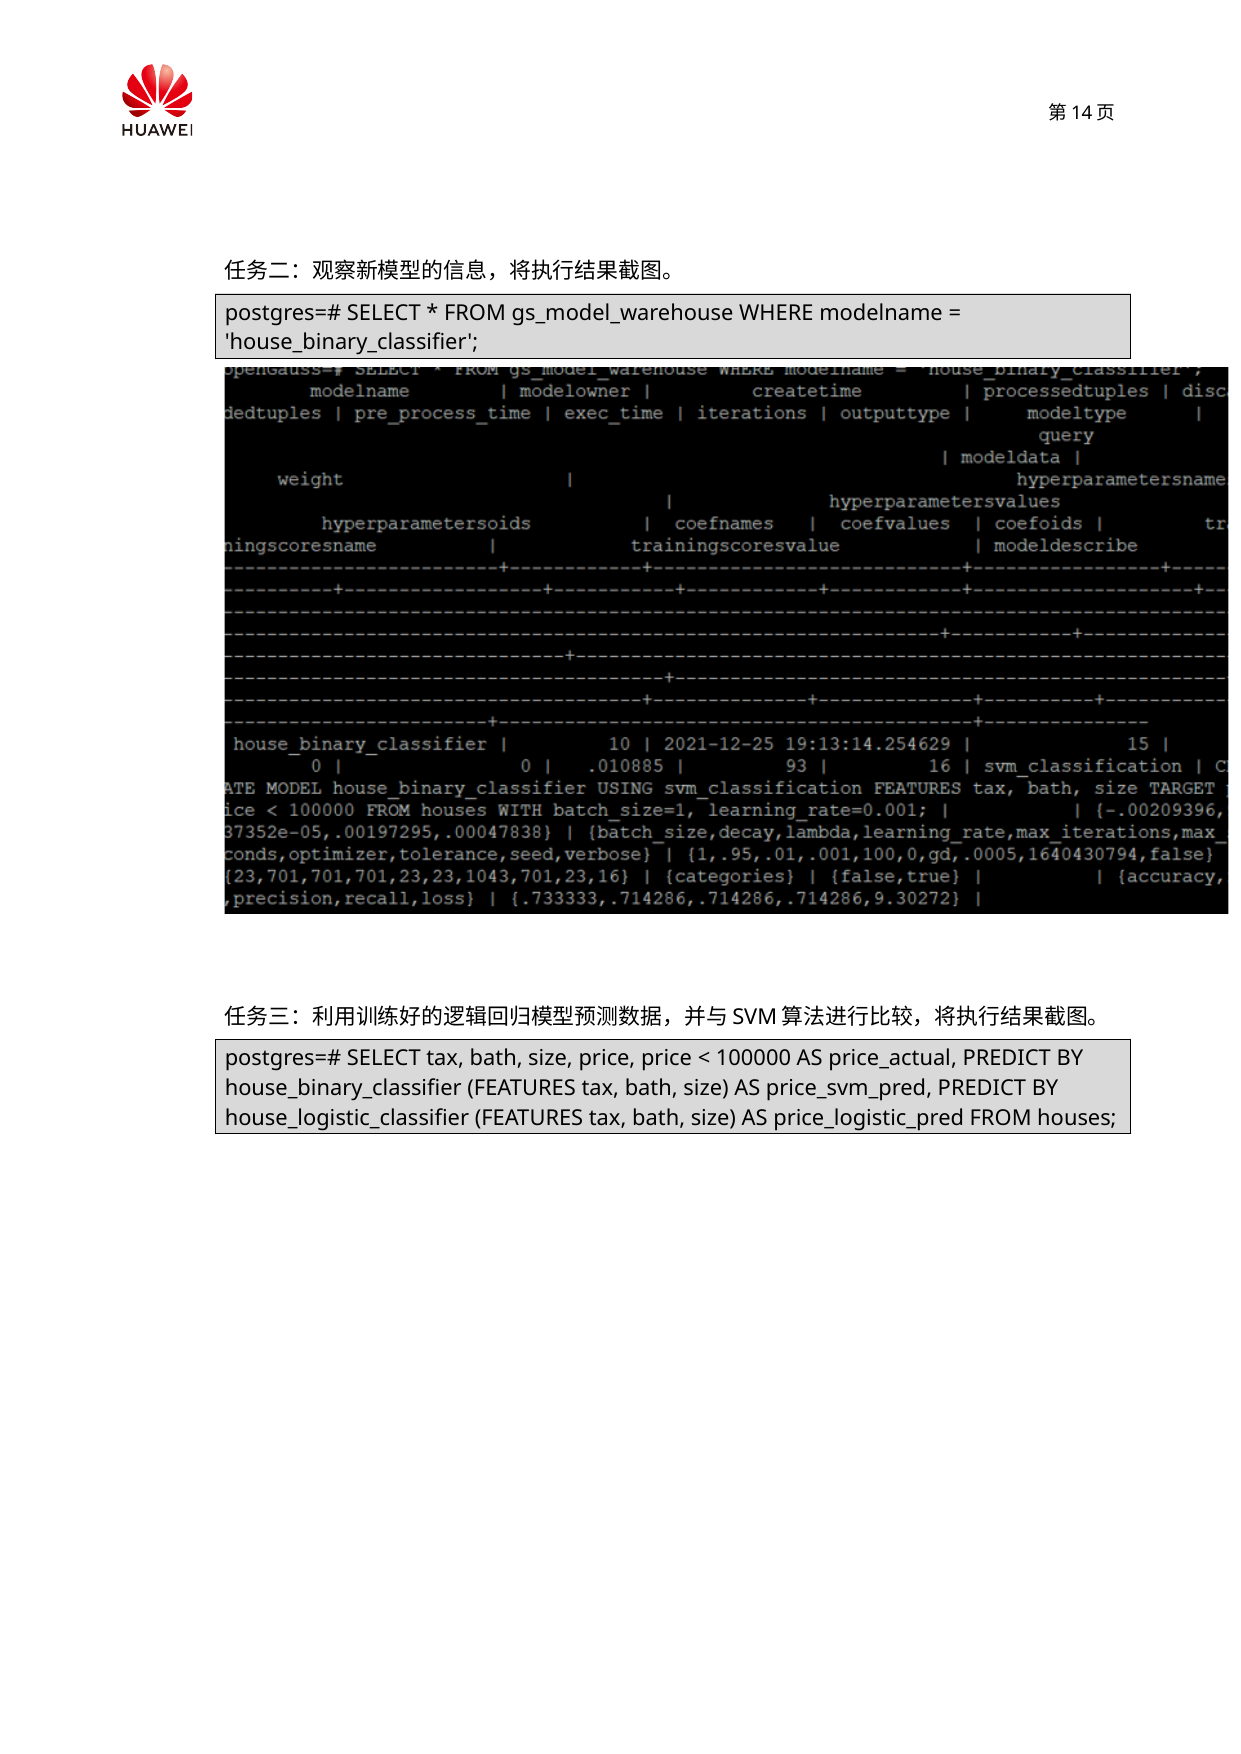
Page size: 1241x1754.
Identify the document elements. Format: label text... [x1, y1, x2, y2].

text postgres=# SELECT tax, bath, size, price, price < 100000 AS price_actual, PREDICT BY house_binary_classifier (FEATURES tax, bath, size) AS price_svm_pred, PREDICT BY house_logistic_classifier (FEATURES tax, bath, size) AS price_logistic_pred FROM houses; [216, 1040, 1130, 1133]
picture [224, 367, 1229, 914]
text postgres=# SELECT * FROM gs_model_warehouse WHERE modelname = 'house_binary_classifier'; [216, 295, 1130, 358]
text 任务二：观察新模型的信息，将执行结果截图。 [224, 253, 1122, 285]
text 任务三：利用训练好的逻辑回归模型预测数据，并与SVM算法进行比较，将执行结果截图。 [224, 999, 1122, 1030]
picture [122, 64, 193, 136]
